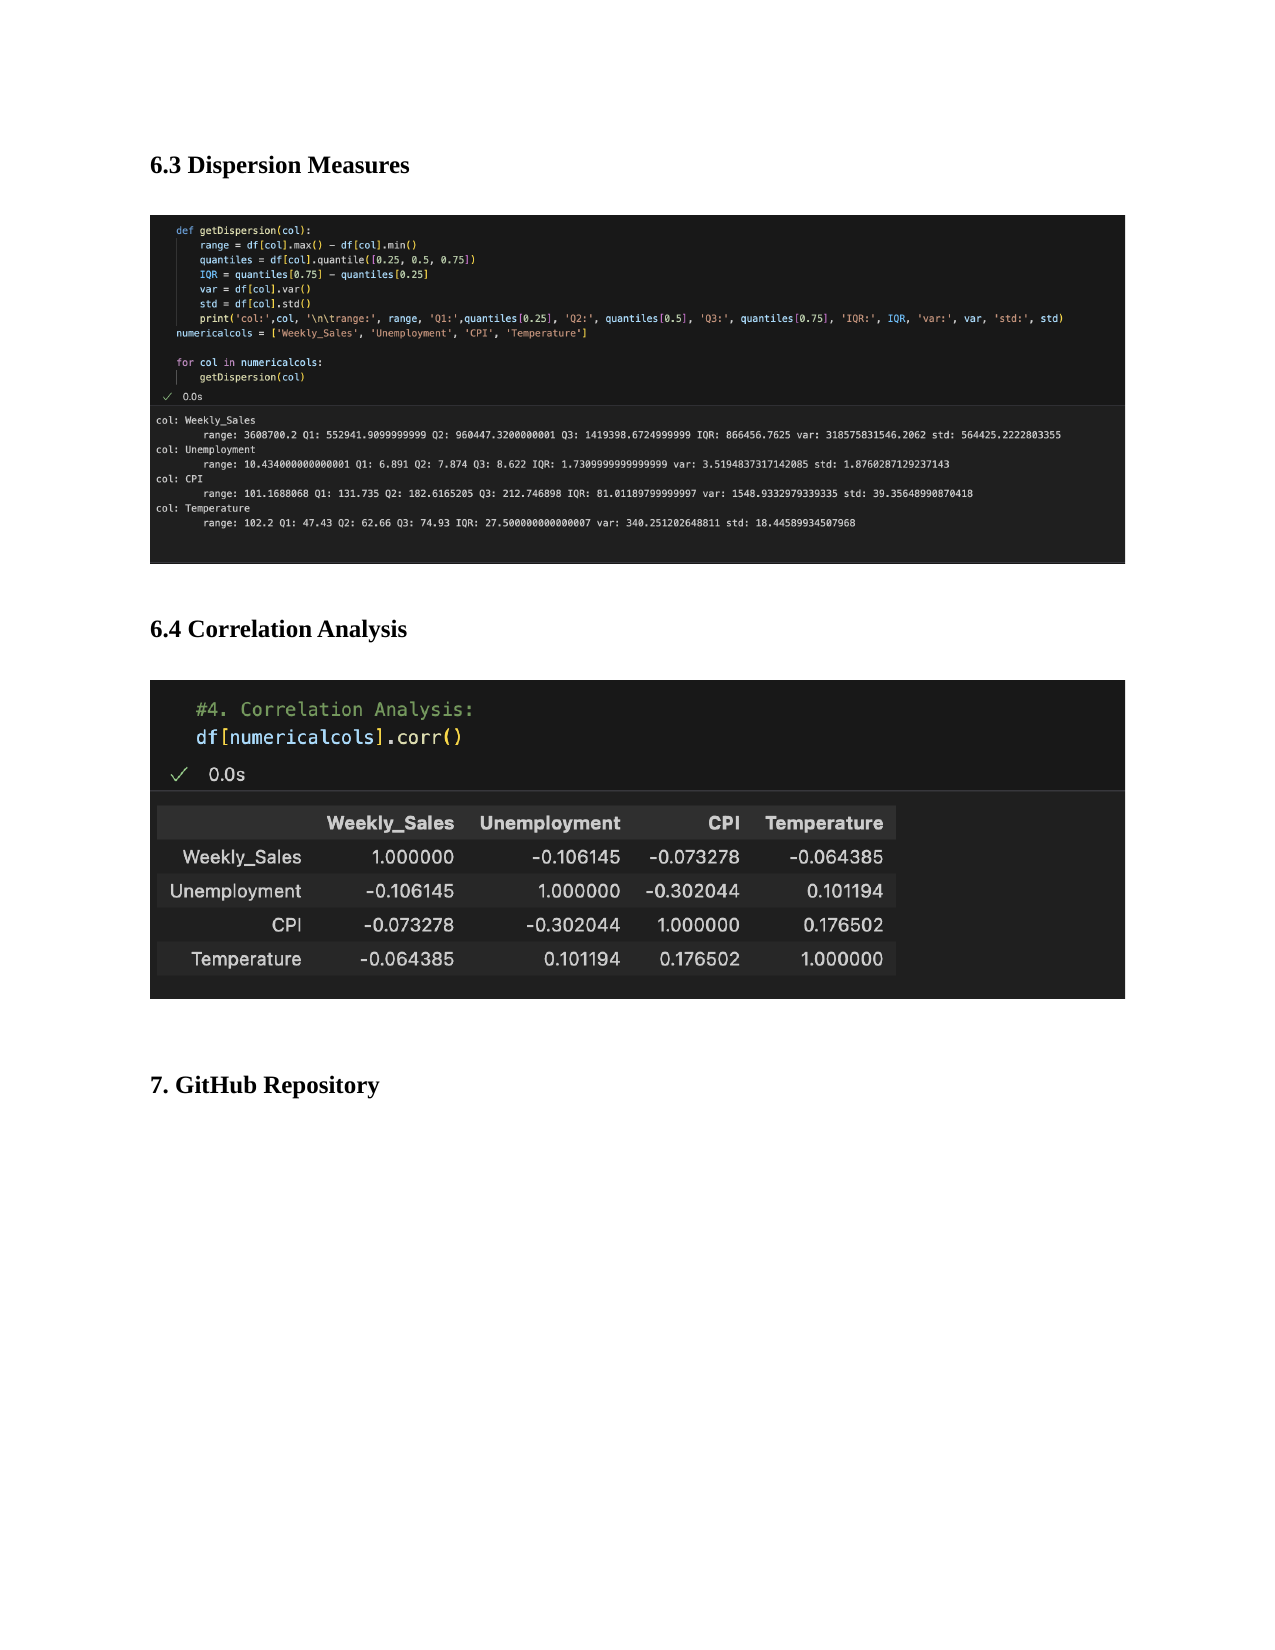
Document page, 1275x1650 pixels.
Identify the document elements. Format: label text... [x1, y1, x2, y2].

picture [150, 215, 1125, 564]
picture [150, 680, 1125, 999]
subtitle 6.4 Correlation Analysis [150, 614, 1125, 643]
subtitle 6.3 Dispersion Measures [150, 150, 1125, 179]
subtitle 7. GitHub Repository [150, 1070, 1125, 1098]
